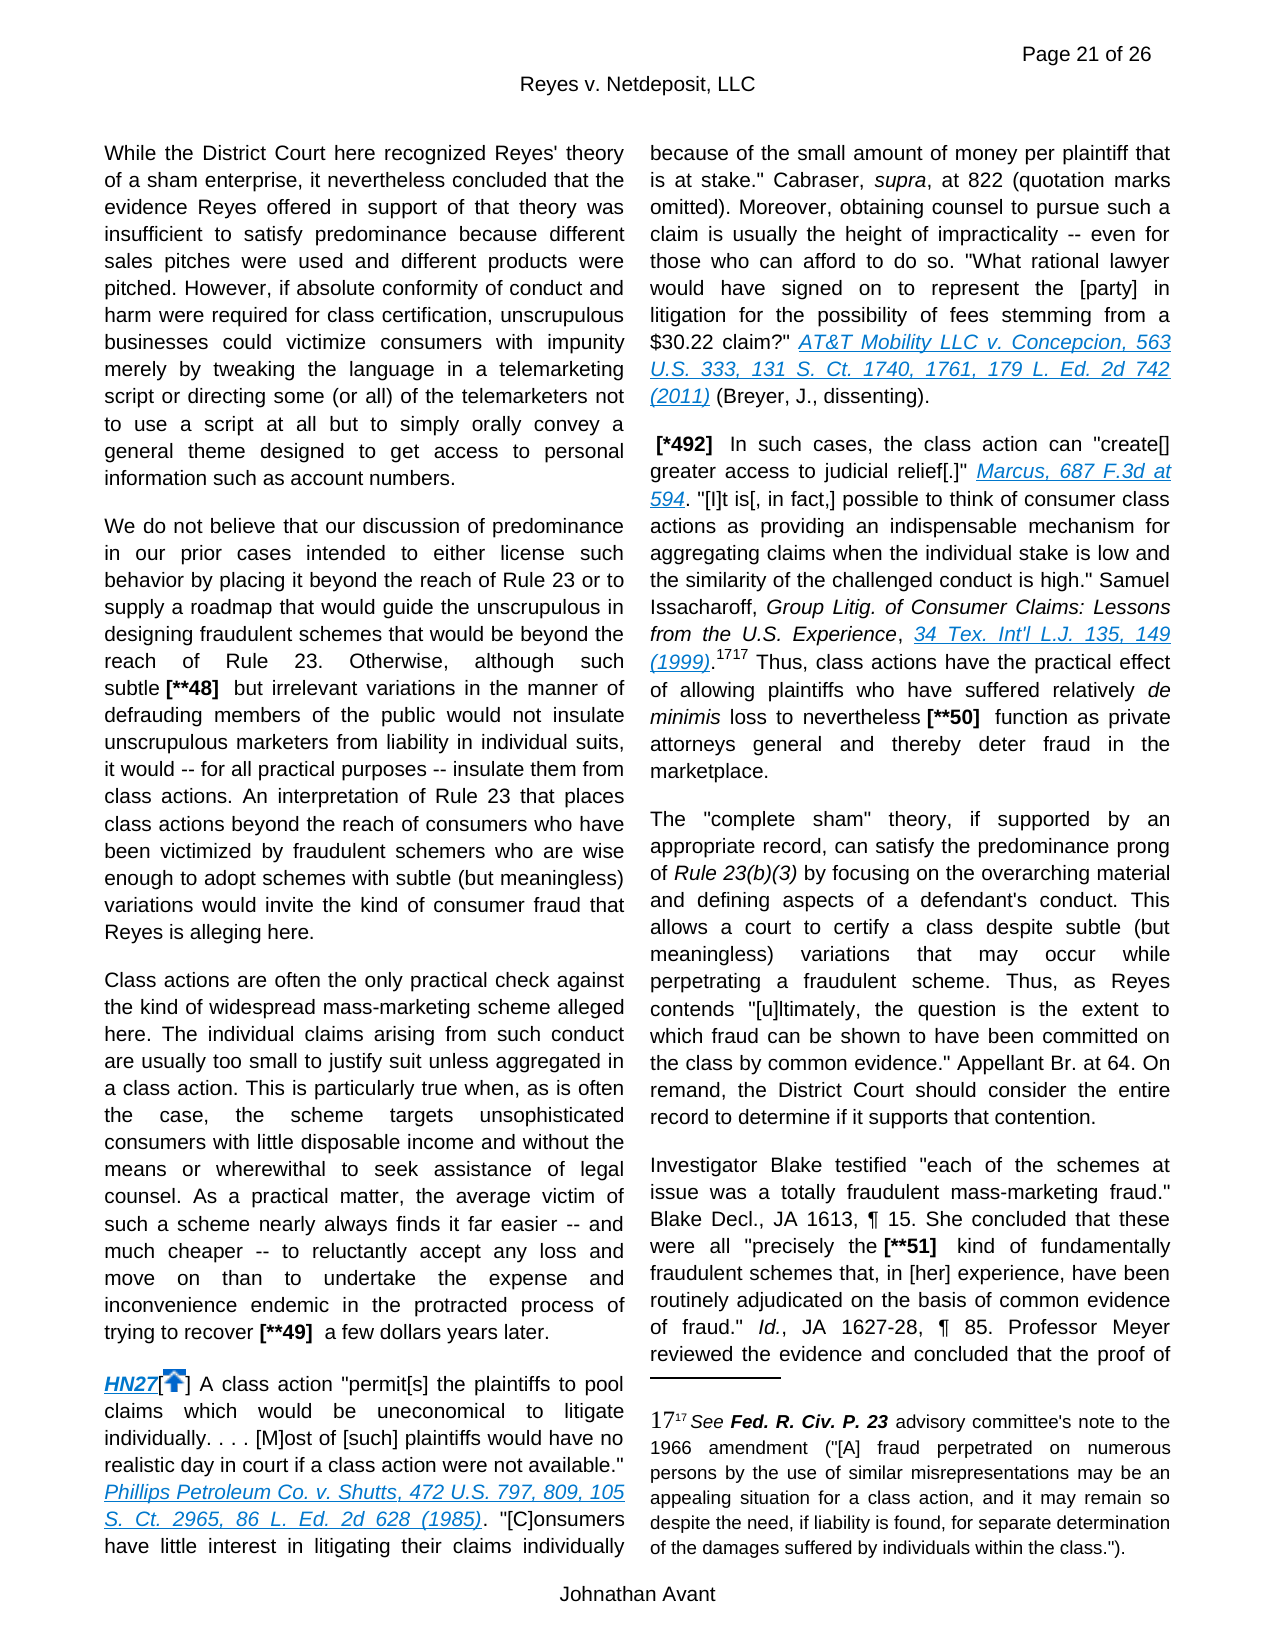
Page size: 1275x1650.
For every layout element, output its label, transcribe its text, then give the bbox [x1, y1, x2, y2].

text We do not believe that our discussion of predominance in our prior cases intended to either license such behavior by placing it beyond the reach of Rule 23 or to supply a roadmap that would guide the unscrupulous in designing fraudulent schemes that would be beyond the reach of Rule 23. Otherwise, although such subtle [**48] but irrelevant variations in the manner of defrauding members of the public would not insulate unscrupulous marketers from liability in individual suits, it would -- for all practical purposes -- insulate them from class actions. An interpretation of Rule 23 that places class actions beyond the reach of consumers who have been victimized by fraudulent schemers who are wise enough to adopt schemes with subtle (but meaningless) variations would invite the kind of consumer fraud that Reyes is alleging here. [104, 510, 625, 944]
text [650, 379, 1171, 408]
text Class actions are often the only practical check against the kind of widespread mass-marketing scheme alleged here. The individual claims arising from such conduct are usually too small to justify suit unless aggregated in a class action. This is particularly true when, as is often the case, the scheme targets unsophisticated consumers with little disposable income and without the means or wherewithal to seek assistance of legal counsel. As a practical matter, the average victim of such a scheme nearly always finds it far easier -- and much cheaper -- to reluctantly accept any loss and move on than to undertake the expense and inconvenience endemic in the protracted process of trying to recover [**49] a few dollars years later. [104, 964, 625, 1344]
text The "complete sham" theory, if supported by an appropriate record, can satisfy the predominance prong of Rule 23(b)(3) by focusing on the overarching material and defining aspects of a defendant's conduct. This allows a court to certify a class despite subtle (but meaningless) variations that may occur while perpetrating a fraudulent scheme. Thus, as Reyes contends "[u]ltimately, the question is the extent to which fraud can be shown to have been committed on the class by common evidence." Appellant Br. at 64. On remand, the District Court should consider the entire record to determine if it supports that contention. [650, 804, 1171, 1129]
text HN27[] A class action "permit[s] the plaintiffs to pool claims which would be uneconomical to litigate individually. . . . [M]ost of [such] plaintiffs would have no realistic day in court if a class action were not available." Phillips Petroleum Co. v. Shutts, 472 U.S. 797, 809, 105 S. Ct. 2965, 86 L. Ed. 2d 628 (1985). "[C]onsumers have little interest in litigating their claims individually because of the small amount of money per plaintiff that is at stake." Cabraser, supra, at 822 (quotation marks omitted). Moreover, obtaining counsel to pursue such a claim is usually the height of impracticality -- even for those who can afford to do so. "What rational lawyer would have signed on to represent the [party] in litigation for the possibility of fees stemming from a $30.22 claim?" AT&T Mobility LLC v. Concepcion, 563 U.S. 333, 131 S. Ct. 1740, 1761, 179 L. Ed. 2d 742 (2011) (Breyer, J., dissenting). [650, 137, 1171, 378]
text While the District Court here recognized Reyes' theory of a sham enterprise, it nevertheless concluded that the evidence Reyes offered in support of that theory was insufficient to satisfy predominance because different sales pitches were used and different products were pitched. However, if absolute conformity of conduct and harm were required for class certification, unscrupulous businesses could victimize consumers with impunity merely by tweaking the language in a telemarketing script or directing some (or all) of the telemarketers not to use a script at all but to simply orally convey a general theme designed to get access to personal information such as account numbers. [104, 137, 625, 489]
text HN27[] A class action "permit[s] the plaintiffs to pool claims which would be uneconomical to litigate individually. . . . [M]ost of [such] plaintiffs would have no realistic day in court if a class action were not available." Phillips Petroleum Co. v. Shutts, 472 U.S. 797, 809, 105 S. Ct. 2965, 86 L. Ed. 2d 628 (1985). "[C]onsumers have little interest in litigating their claims individually because of the small amount of money per plaintiff that is at stake." Cabraser, supra, at 822 (quotation marks omitted). Moreover, obtaining counsel to pursue such a claim is usually the height of impracticality -- even for those who can afford to do so. "What rational lawyer would have signed on to represent the [party] in litigation for the possibility of fees stemming from a $30.22 claim?" AT&T Mobility LLC v. Concepcion, 563 U.S. 333, 131 S. Ct. 1740, 1761, 179 L. Ed. 2d 742 (2011) (Breyer, J., dissenting). [104, 1369, 625, 1501]
text [*492] In such cases, the class action can "create[] greater access to judicial relief[.]" Marcus, 687 F.3d at 594. "[I]t is[, in fact,] possible to think of consumer class actions as providing an indispensable mechanism for aggregating claims when the individual stake is low and the similarity of the challenged conduct is high." Samuel Issacharoff, Group Litig. of Consumer Claims: Lessons from the U.S. Experience, 34 Tex. Int'l L.J. 135, 149 (1999).17 Thus, class actions have the practical effect of allowing plaintiffs who have suffered relatively de minimis loss to nevertheless [**50] function as private attorneys general and thereby deter fraud in the marketplace. [650, 429, 1171, 783]
picture [163, 1369, 186, 1392]
